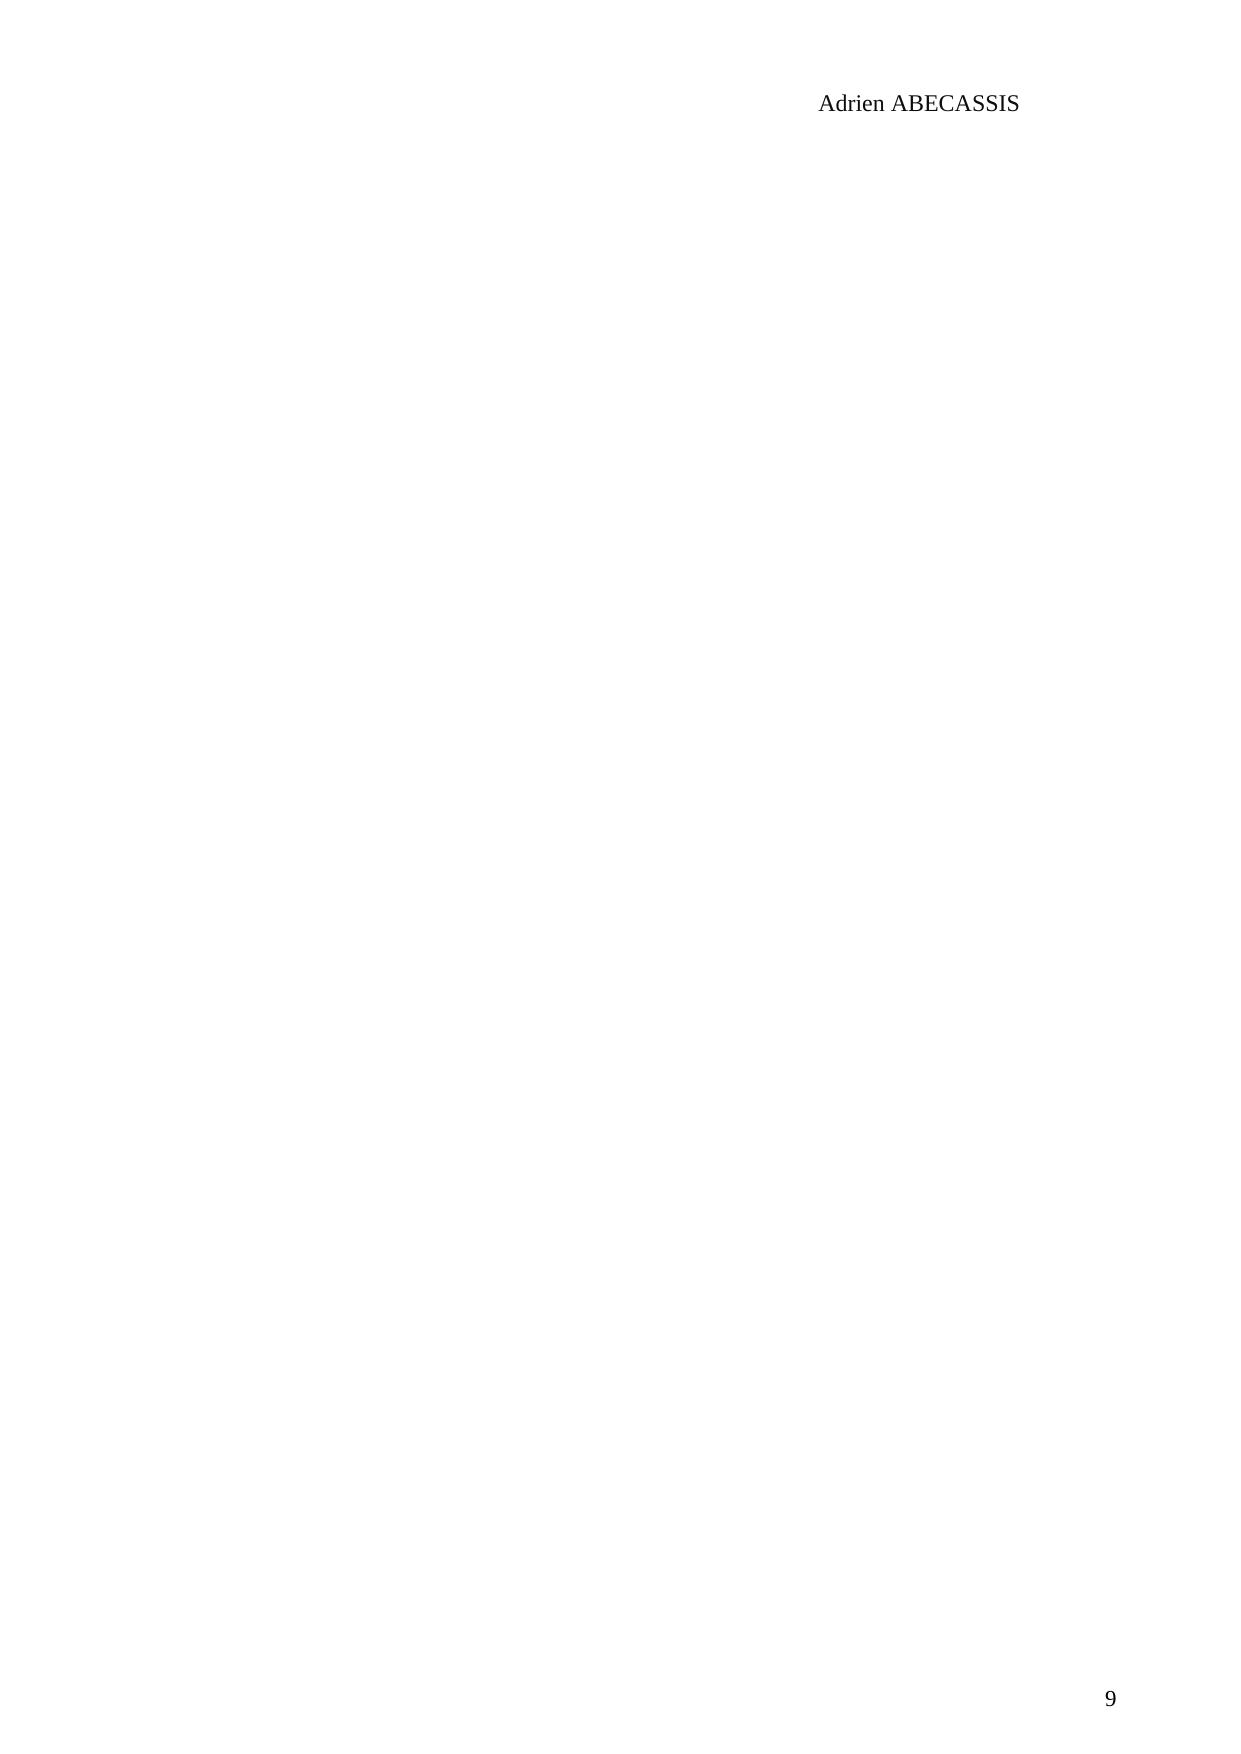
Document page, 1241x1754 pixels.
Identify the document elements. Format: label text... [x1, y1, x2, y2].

text Adrien ABECASSIS [124, 89, 1116, 116]
